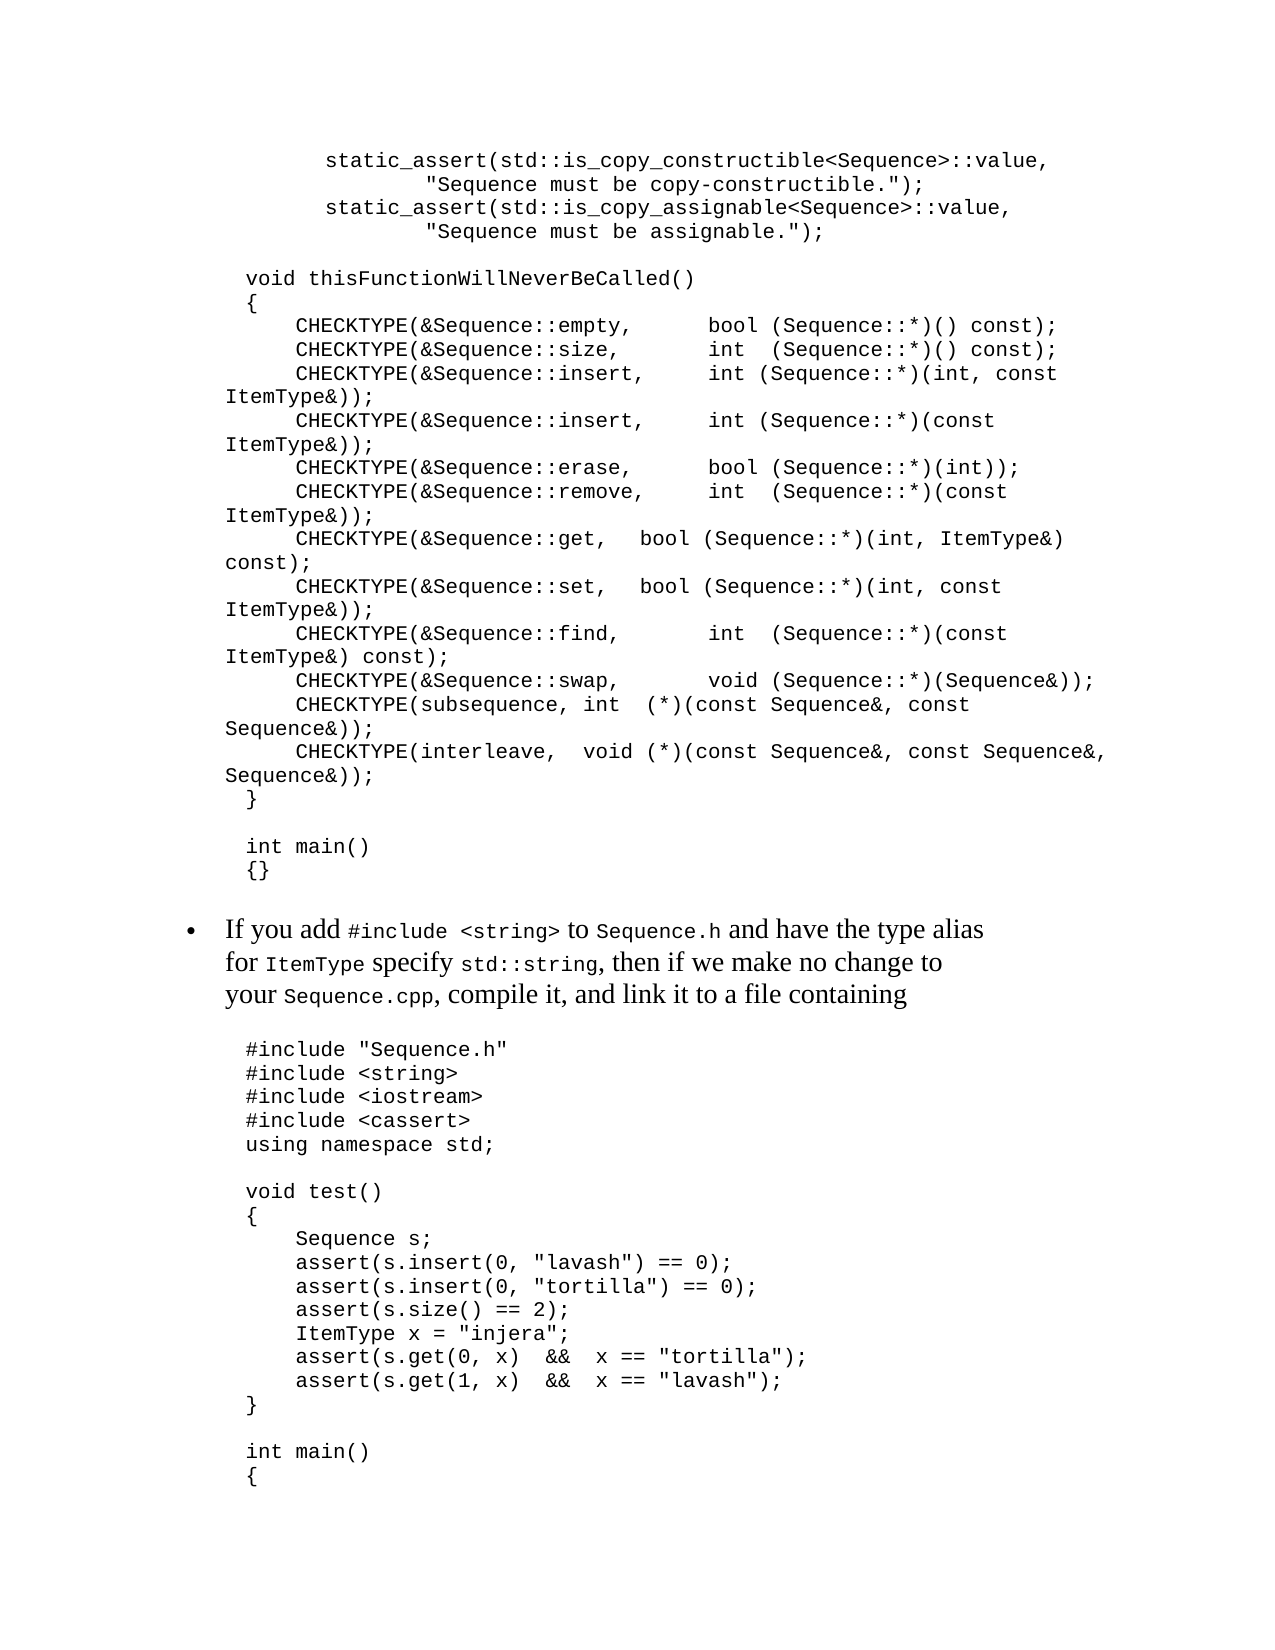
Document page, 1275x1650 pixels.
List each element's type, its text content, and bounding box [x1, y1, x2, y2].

text CHECKTYPE(subsequence, int (*)(const Sequence&, const Sequence&)); [225, 694, 1125, 741]
text assert(s.get(1, x) && x == "lavash"); [225, 1370, 1125, 1394]
text void thisFunctionWillNeverBeCalled() [225, 268, 1125, 292]
text } [225, 788, 1125, 812]
text using namespace std; [225, 1134, 1125, 1157]
text Sequence s; [225, 1228, 1125, 1252]
text int main() [225, 1441, 1125, 1465]
text { [225, 292, 1125, 316]
text CHECKTYPE(&Sequence::swap, void (Sequence::*)(Sequence&)); [225, 670, 1125, 694]
text #include "Sequence.h" [225, 1039, 1125, 1063]
text #include <string> [225, 1063, 1125, 1086]
text CHECKTYPE(&Sequence::remove, int (Sequence::*)(const ItemType&)); [225, 481, 1125, 528]
text static_assert(std::is_copy_assignable<Sequence>::value, [225, 197, 1125, 221]
text #include <cassert> [225, 1110, 1125, 1134]
text CHECKTYPE(&Sequence::find, int (Sequence::*)(const ItemType&) const); [225, 623, 1125, 670]
text { [225, 1205, 1125, 1228]
text CHECKTYPE(&Sequence::empty, bool (Sequence::*)() const); [225, 316, 1125, 339]
text "Sequence must be copy-constructible."); [225, 174, 1125, 197]
text {} [225, 859, 1125, 883]
text assert(s.get(0, x) && x == "tortilla"); [225, 1347, 1125, 1370]
text CHECKTYPE(&Sequence::insert, int (Sequence::*)(const ItemType&)); [225, 410, 1125, 457]
text assert(s.insert(0, "lavash") == 0); [225, 1252, 1125, 1276]
list If you add #include <string> to Sequence.h and have the type alias for ItemType specify std::string, then if we make no change to your Sequence.cpp, compile it, and link it to a file containing [187, 912, 1125, 1010]
text int main() [225, 836, 1125, 859]
text assert(s.size() == 2); [225, 1299, 1125, 1323]
text ItemType x = "injera"; [225, 1323, 1125, 1347]
text CHECKTYPE(&Sequence::insert, int (Sequence::*)(int, const ItemType&)); [225, 363, 1125, 410]
text { [225, 1465, 1125, 1488]
text CHECKTYPE(&Sequence::erase, bool (Sequence::*)(int)); [225, 457, 1125, 481]
text CHECKTYPE(&Sequence::get, bool (Sequence::*)(int, ItemType&) const); [225, 528, 1125, 576]
text CHECKTYPE(interleave, void (*)(const Sequence&, const Sequence&, Sequence&)); [225, 741, 1125, 788]
text CHECKTYPE(&Sequence::set, bool (Sequence::*)(int, const ItemType&)); [225, 576, 1125, 623]
text CHECKTYPE(&Sequence::size, int (Sequence::*)() const); [225, 339, 1125, 363]
text static_assert(std::is_copy_constructible<Sequence>::value, [225, 150, 1125, 174]
text "Sequence must be assignable."); [225, 221, 1125, 244]
text void test() [225, 1181, 1125, 1205]
text } [225, 1394, 1125, 1417]
text #include <iostream> [225, 1086, 1125, 1110]
text assert(s.insert(0, "tortilla") == 0); [225, 1276, 1125, 1299]
